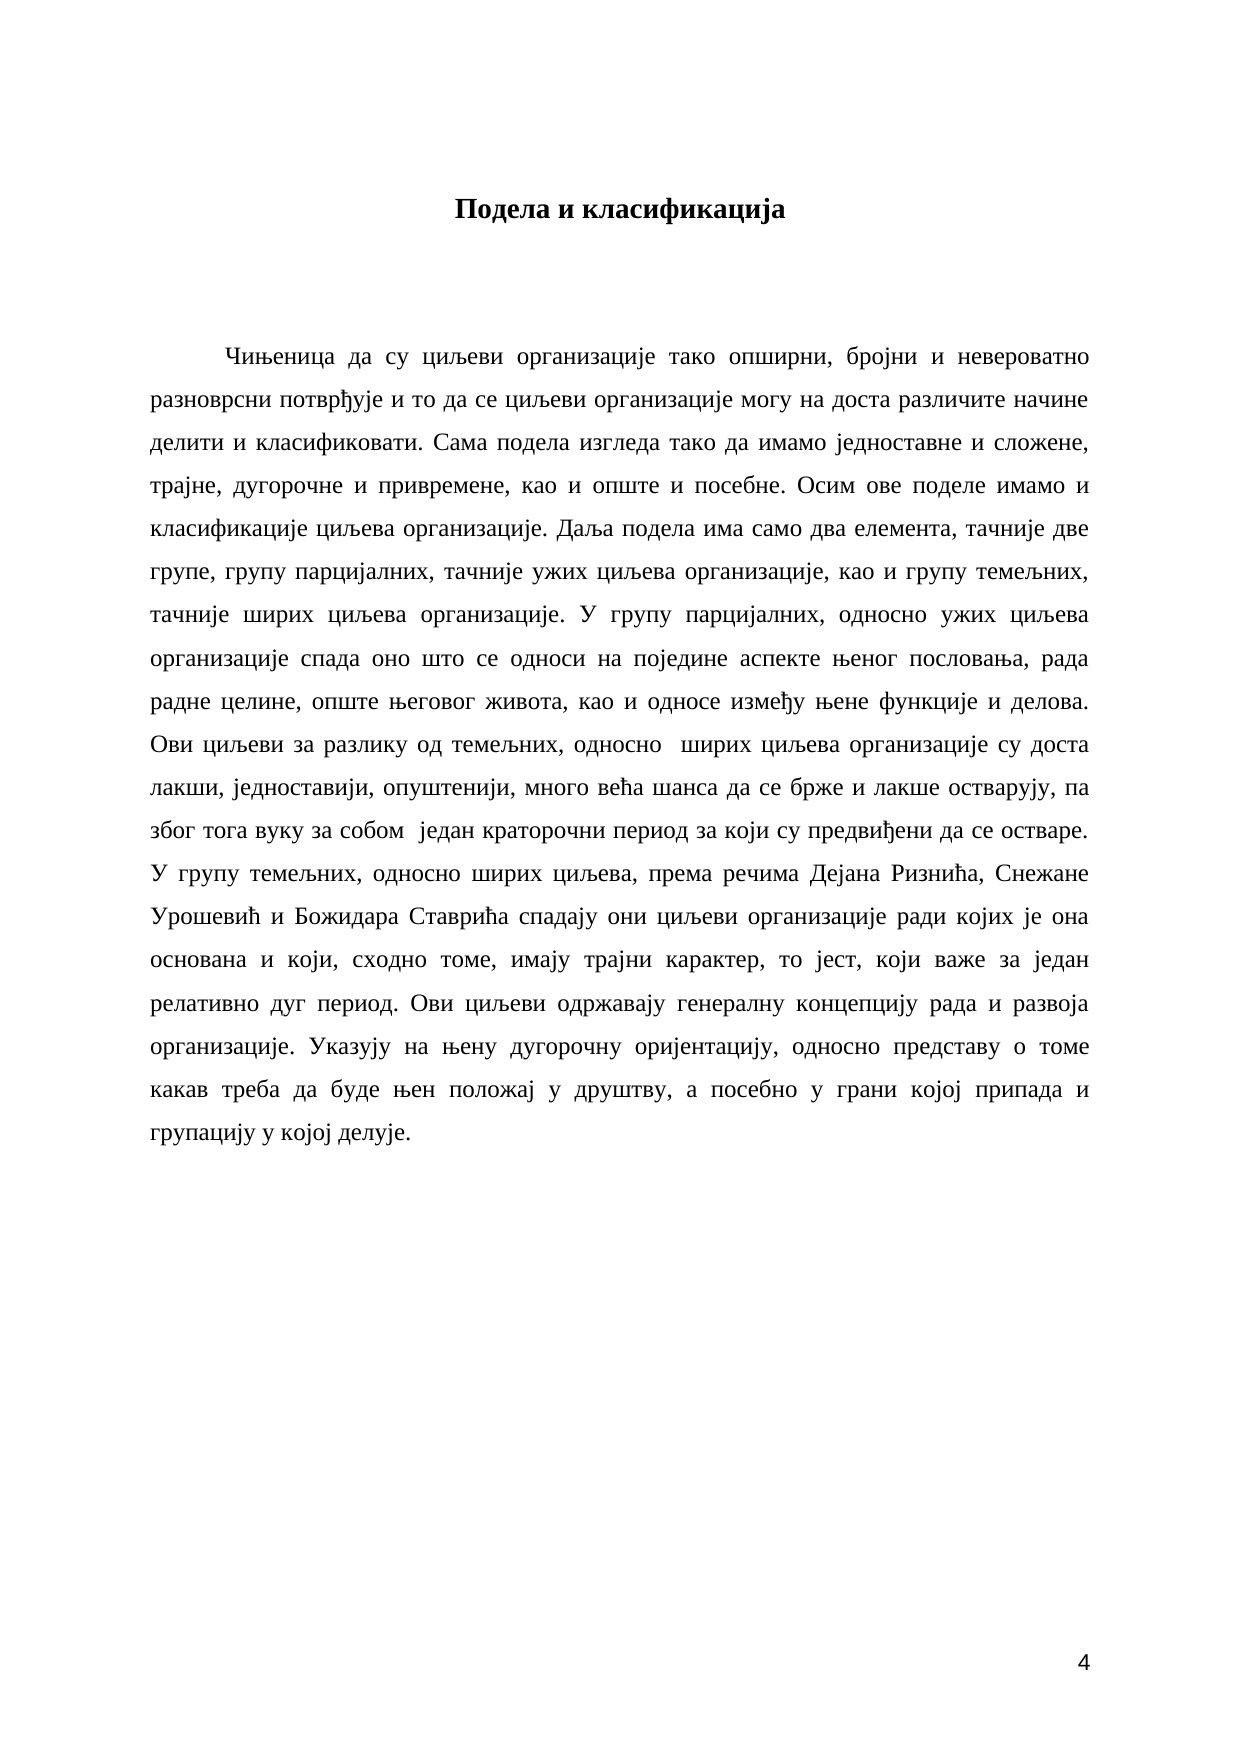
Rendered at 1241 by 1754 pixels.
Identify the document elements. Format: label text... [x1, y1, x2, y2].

text Чињеница да су циљеви организације тако опширни, бројни и невероватно разноврсни потврђује и то да се циљеви организације могу на доста различите начине делити и класификовати. Сама подела изгледа тако да имамо једноставне и сложене, трајне, дугорочне и привремене, као и опште и посебне. Осим ове поделе имамо и класификације циљева организације. Даља подела има само два елемента, тачније две групе, групу парцијалних, тачније ужих циљева организације, као и групу темељних, тачније ширих циљева организације. У групу парцијалних, односно ужих циљева организације спада оно што се односи на поједине аспекте њеног пословања, рада радне целине, опште његовог живота, као и односе између њене функције и делова. Ови циљеви за разлику од темељних, односно ширих циљева организације су доста лакши, једноставији, опуштенији, много већа шанса да се брже и лакше остварују, па због тога вуку за собом један краторочни период за који су предвиђени да се остваре. У групу темељних, односно ширих циљева, према речима Дејана Ризнића, Снежане Урошевић и Божидара Ставрића спадају они циљеви организације ради којих је она основана и који, сходно томе, имају трајни карактер, то јест, који важе за један релативно дуг период. Ови циљеви одржавају генералну концепцију рада и развоја организације. Указују на њену дугорочну оријентацију, односно представу о томе какав треба да буде њен положај у друштву, а посебно у грани којој припада и групацију у којој делује. [150, 341, 1090, 1146]
subtitle Подела и класификација [150, 192, 1090, 225]
